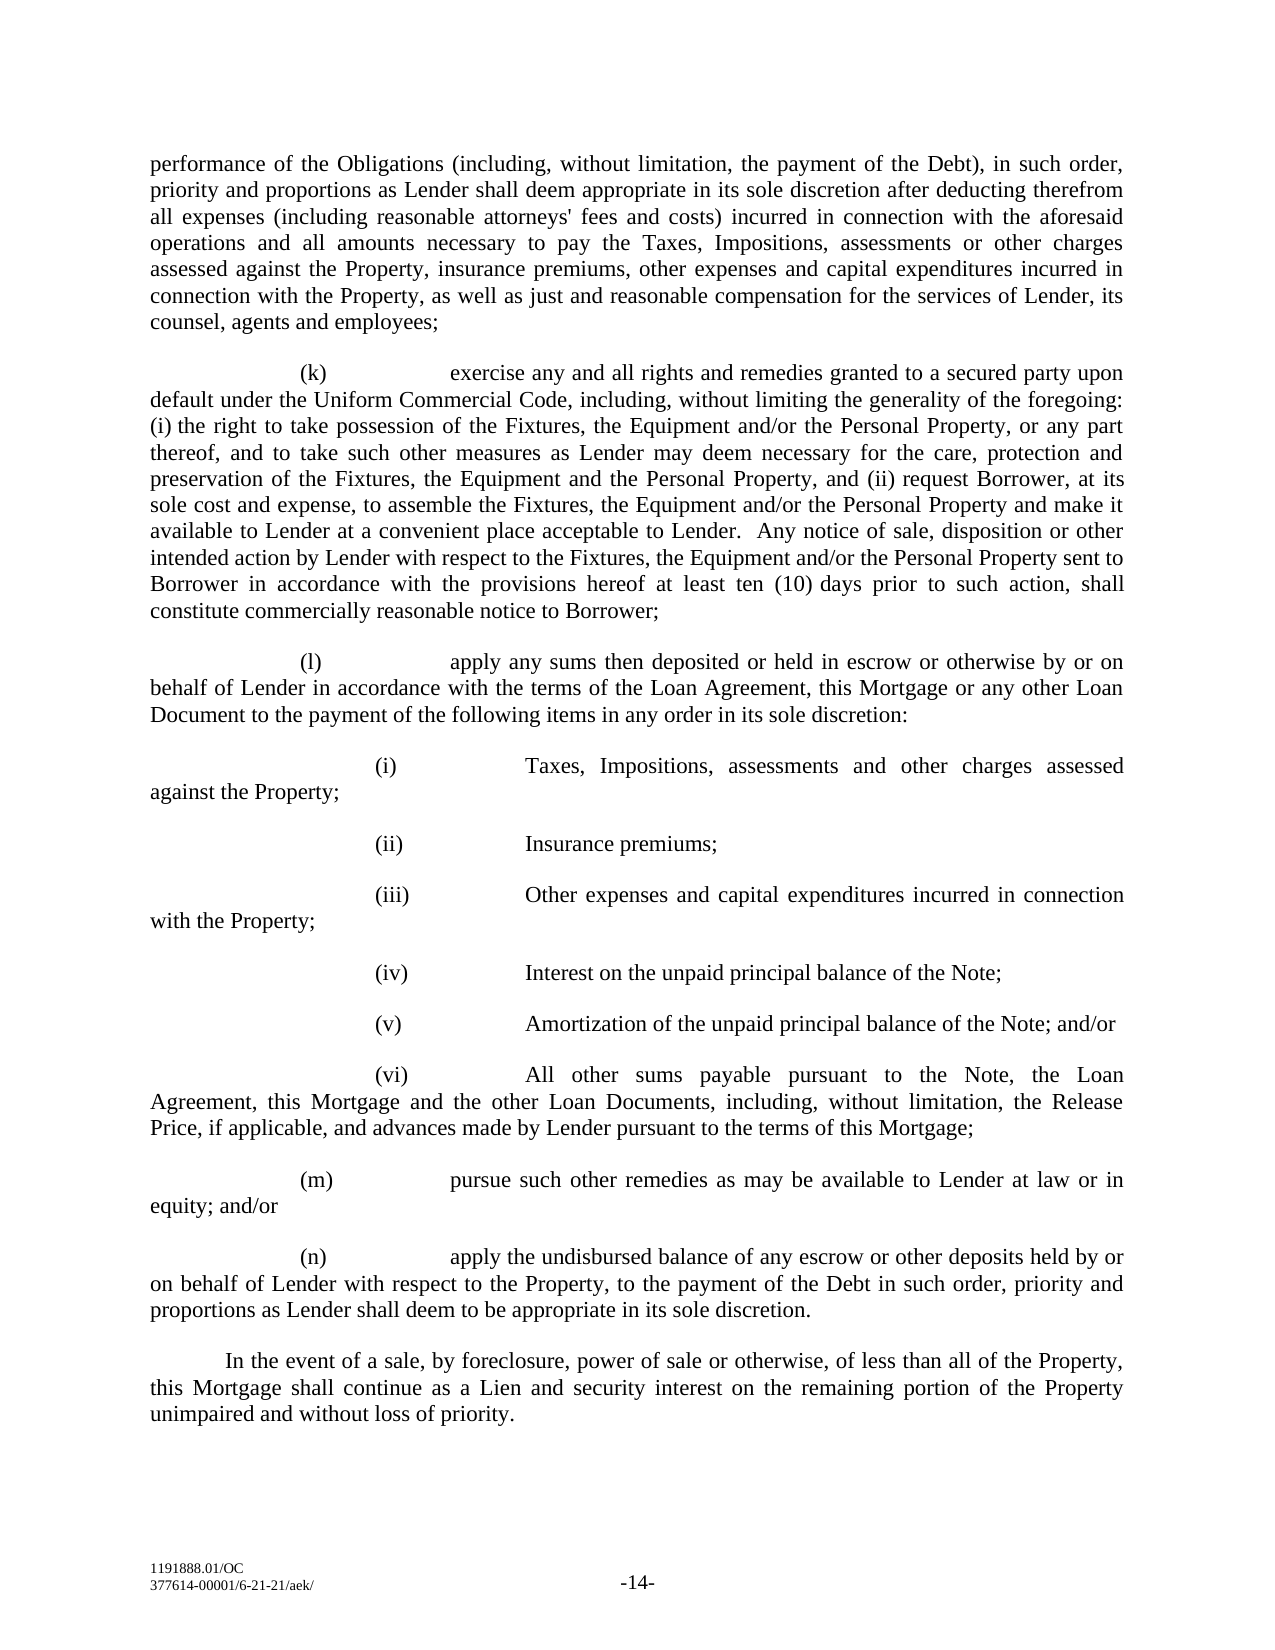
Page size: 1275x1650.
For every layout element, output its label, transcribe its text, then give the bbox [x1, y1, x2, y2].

subtitle exercise any and all rights and remedies granted to a secured party upon default under the Uniform Commercial Code, including, without limiting the generality of the foregoing: (i) the right to take possession of the Fixtures, the Equipment and/or the Personal Property, or any part thereof, and to take such other measures as Lender may deem necessary for the care, protection and preservation of the Fixtures, the Equipment and the Personal Property, and (ii) request Borrower, at its sole cost and expense, to assemble the Fixtures, the Equipment and/or the Personal Property and make it available to Lender at a convenient place acceptable to Lender. Any notice of sale, disposition or other intended action by Lender with respect to the Fixtures, the Equipment and/or the Personal Property sent to Borrower in accordance with the provisions hereof at least ten (10) days prior to such action, shall constitute commercially reasonable notice to Borrower; [150, 359, 1125, 623]
subtitle apply any sums then deposited or held in escrow or otherwise by or on behalf of Lender in accordance with the terms of the Loan Agreement, this Mortgage or any other Loan Document to the payment of the following items in any order in its sole discretion: [150, 648, 1125, 727]
subtitle apply the undisbursed balance of any escrow or other deposits held by or on behalf of Lender with respect to the Property, to the payment of the Debt in such order, priority and proportions as Lender shall deem to be appropriate in its sole discretion. [150, 1243, 1125, 1322]
subtitle Amortization of the unpaid principal balance of the Note; and/or [150, 1010, 1125, 1037]
subtitle pursue such other remedies as may be available to Lender at law or in equity; and/or [150, 1166, 1125, 1218]
subtitle Insurance premiums; [150, 830, 1125, 856]
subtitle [150, 150, 1125, 334]
subtitle Taxes, Impositions, assessments and other charges assessed against the Property; [150, 752, 1125, 805]
subtitle Interest on the unpaid principal balance of the Note; [150, 959, 1125, 985]
text In the event of a sale, by foreclosure, power of sale or otherwise, of less than all of the Property, this Mortgage shall continue as a Lien and security interest on the remaining portion of the Property unimpaired and without loss of priority. [150, 1347, 1125, 1426]
subtitle Other expenses and capital expenditures incurred in connection with the Property; [150, 881, 1125, 934]
subtitle All other sums payable pursuant to the Note, the Loan Agreement, this Mortgage and the other Loan Documents, including, without limitation, the Release Price, if applicable, and advances made by Lender pursuant to the terms of this Mortgage; [150, 1062, 1125, 1141]
